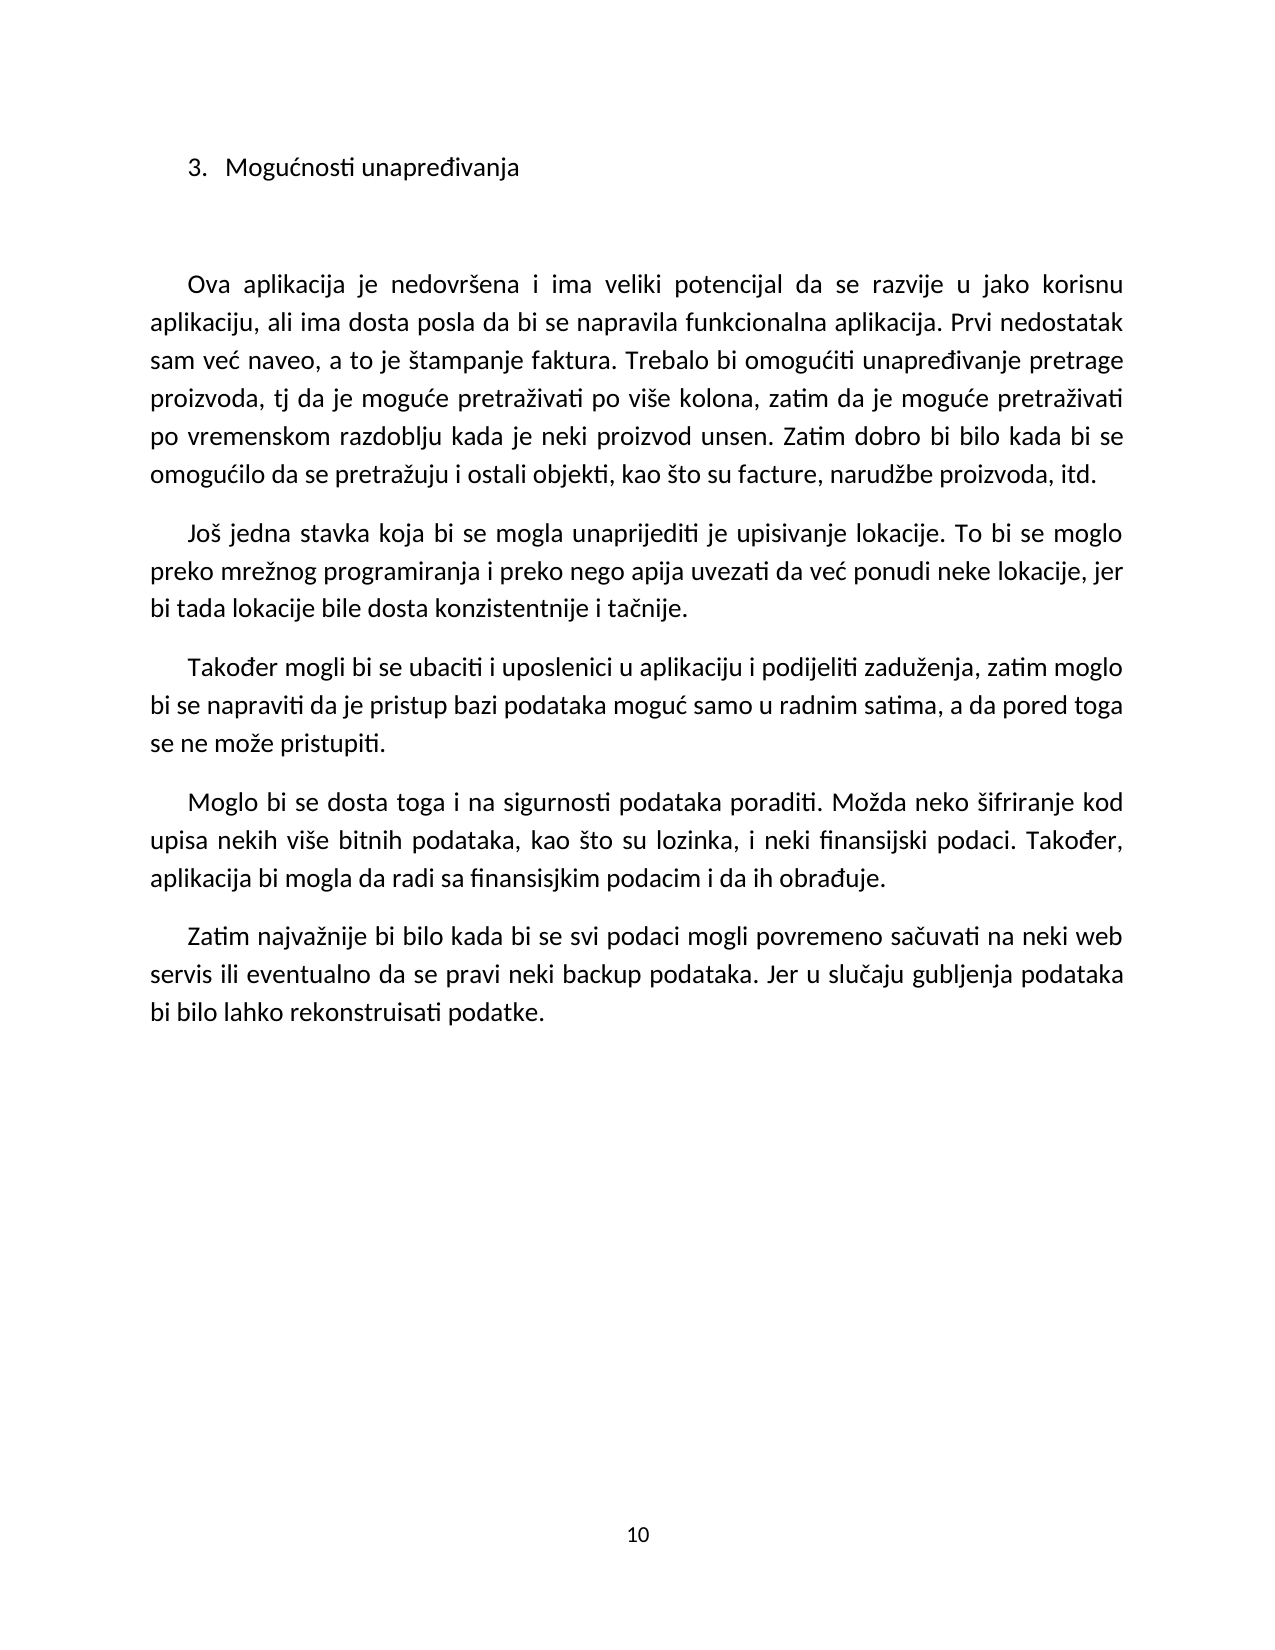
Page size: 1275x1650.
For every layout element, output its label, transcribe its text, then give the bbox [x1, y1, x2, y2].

text Ova aplikacija je nedovršena i ima veliki potencijal da se razvije u jako korisnu aplikaciju, ali ima dosta posla da bi se napravila funkcionalna aplikacija. Prvi nedostatak sam već naveo, a to je štampanje faktura. Trebalo bi omogućiti unapređivanje pretrage proizvoda, tj da je moguće pretraživati po više kolona, zatim da je moguće pretraživati po vremenskom razdoblju kada je neki proizvod unsen. Zatim dobro bi bilo kada bi se omogućilo da se pretražuju i ostali objekti, kao što su facture, narudžbe proizvoda, itd. [150, 267, 1125, 490]
list Mogućnosti unapređivanja [187, 150, 1125, 183]
text Moglo bi se dosta toga i na sigurnosti podataka poraditi. Možda neko šifriranje kod upisa nekih više bitnih podataka, kao što su lozinka, i neki finansijski podaci. Također, aplikacija bi mogla da radi sa finansisjkim podacim i da ih obrađuje. [150, 785, 1125, 894]
text Također mogli bi se ubaciti i uposlenici u aplikaciju i podijeliti zaduženja, zatim moglo bi se napraviti da je pristup bazi podataka moguć samo u radnim satima, a da pored toga se ne može pristupiti. [150, 650, 1125, 759]
text Zatim najvažnije bi bilo kada bi se svi podaci mogli povremeno sačuvati na neki web servis ili eventualno da se pravi neki backup podataka. Jer u slučaju gubljenja podataka bi bilo lahko rekonstruisati podatke. [150, 919, 1125, 1028]
text Još jedna stavka koja bi se mogla unaprijediti je upisivanje lokacije. To bi se moglo preko mrežnog programiranja i preko nego apija uvezati da već ponudi neke lokacije, jer bi tada lokacije bile dosta konzistentnije i tačnije. [150, 516, 1125, 625]
